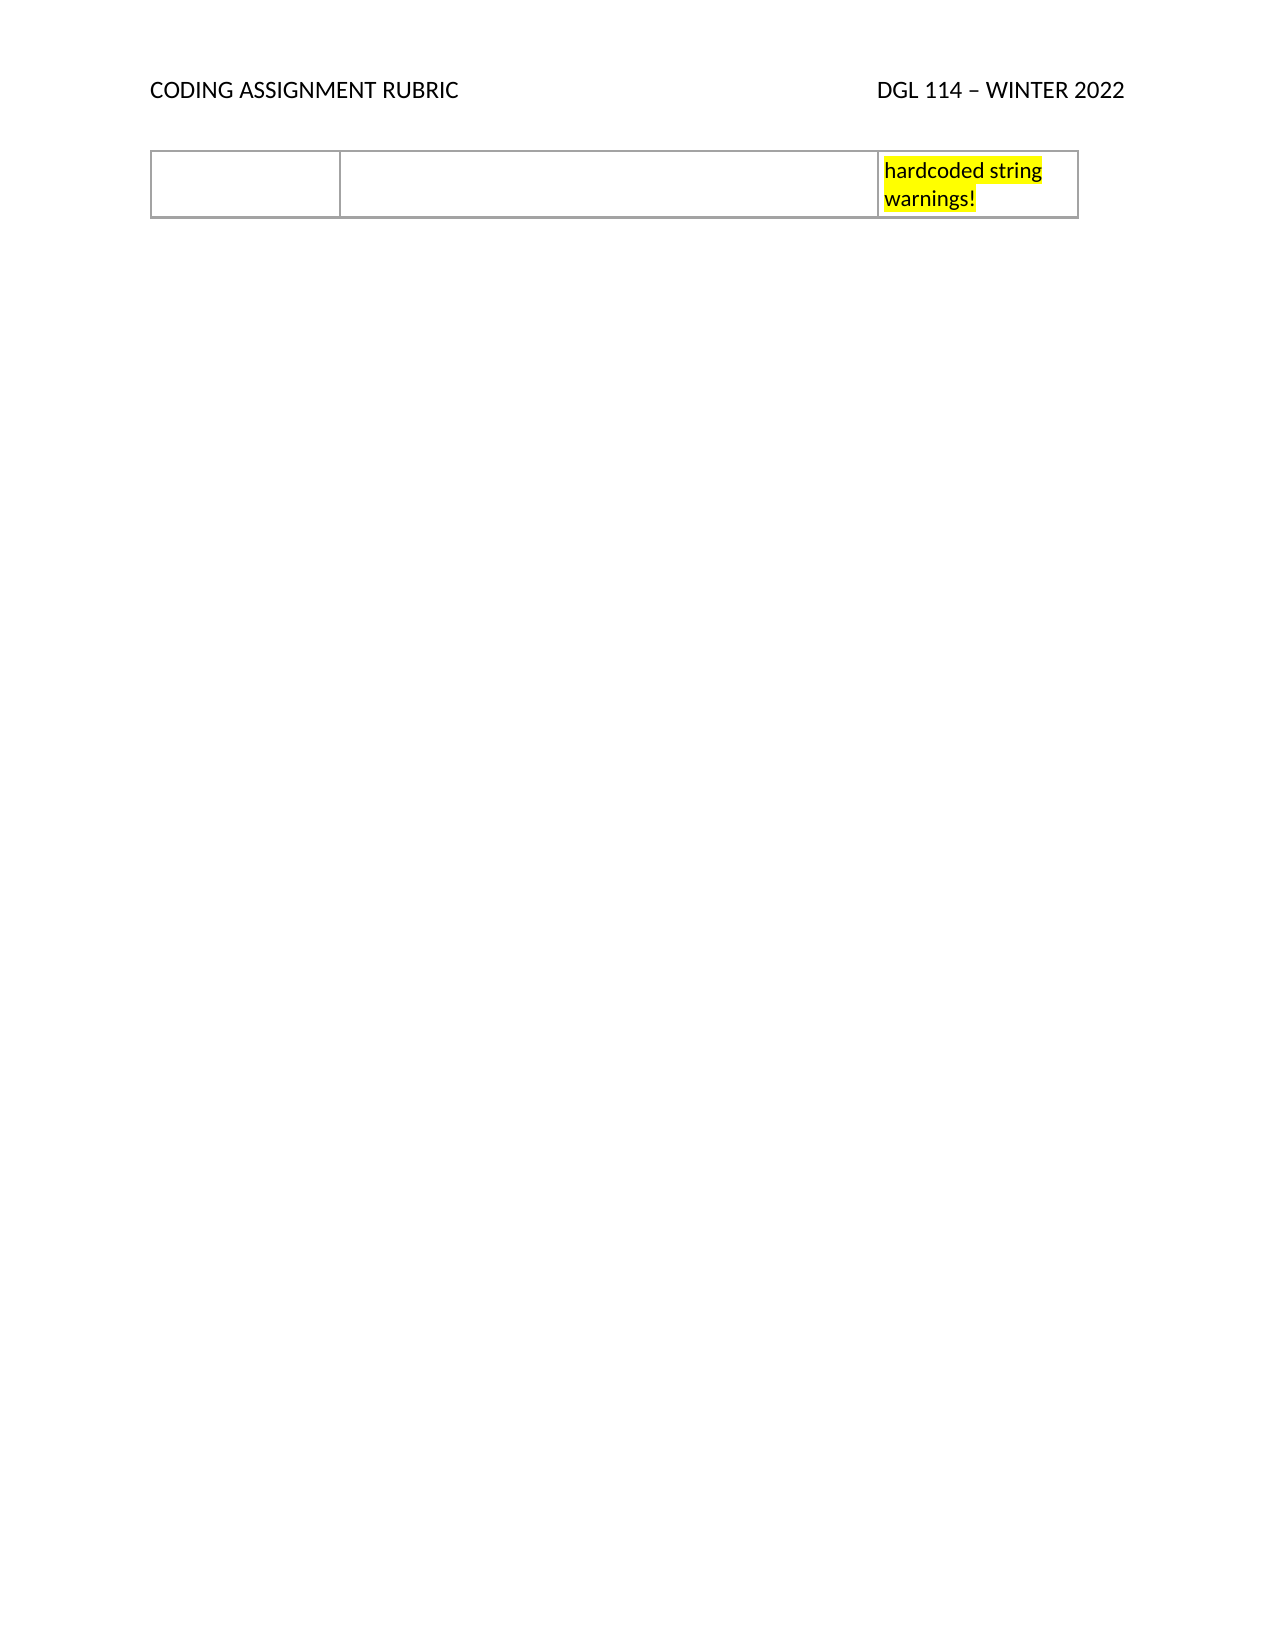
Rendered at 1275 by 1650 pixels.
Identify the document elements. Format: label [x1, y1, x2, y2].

table_cell [341, 152, 877, 216]
table_cell [152, 152, 339, 216]
table_cell [879, 152, 1077, 216]
